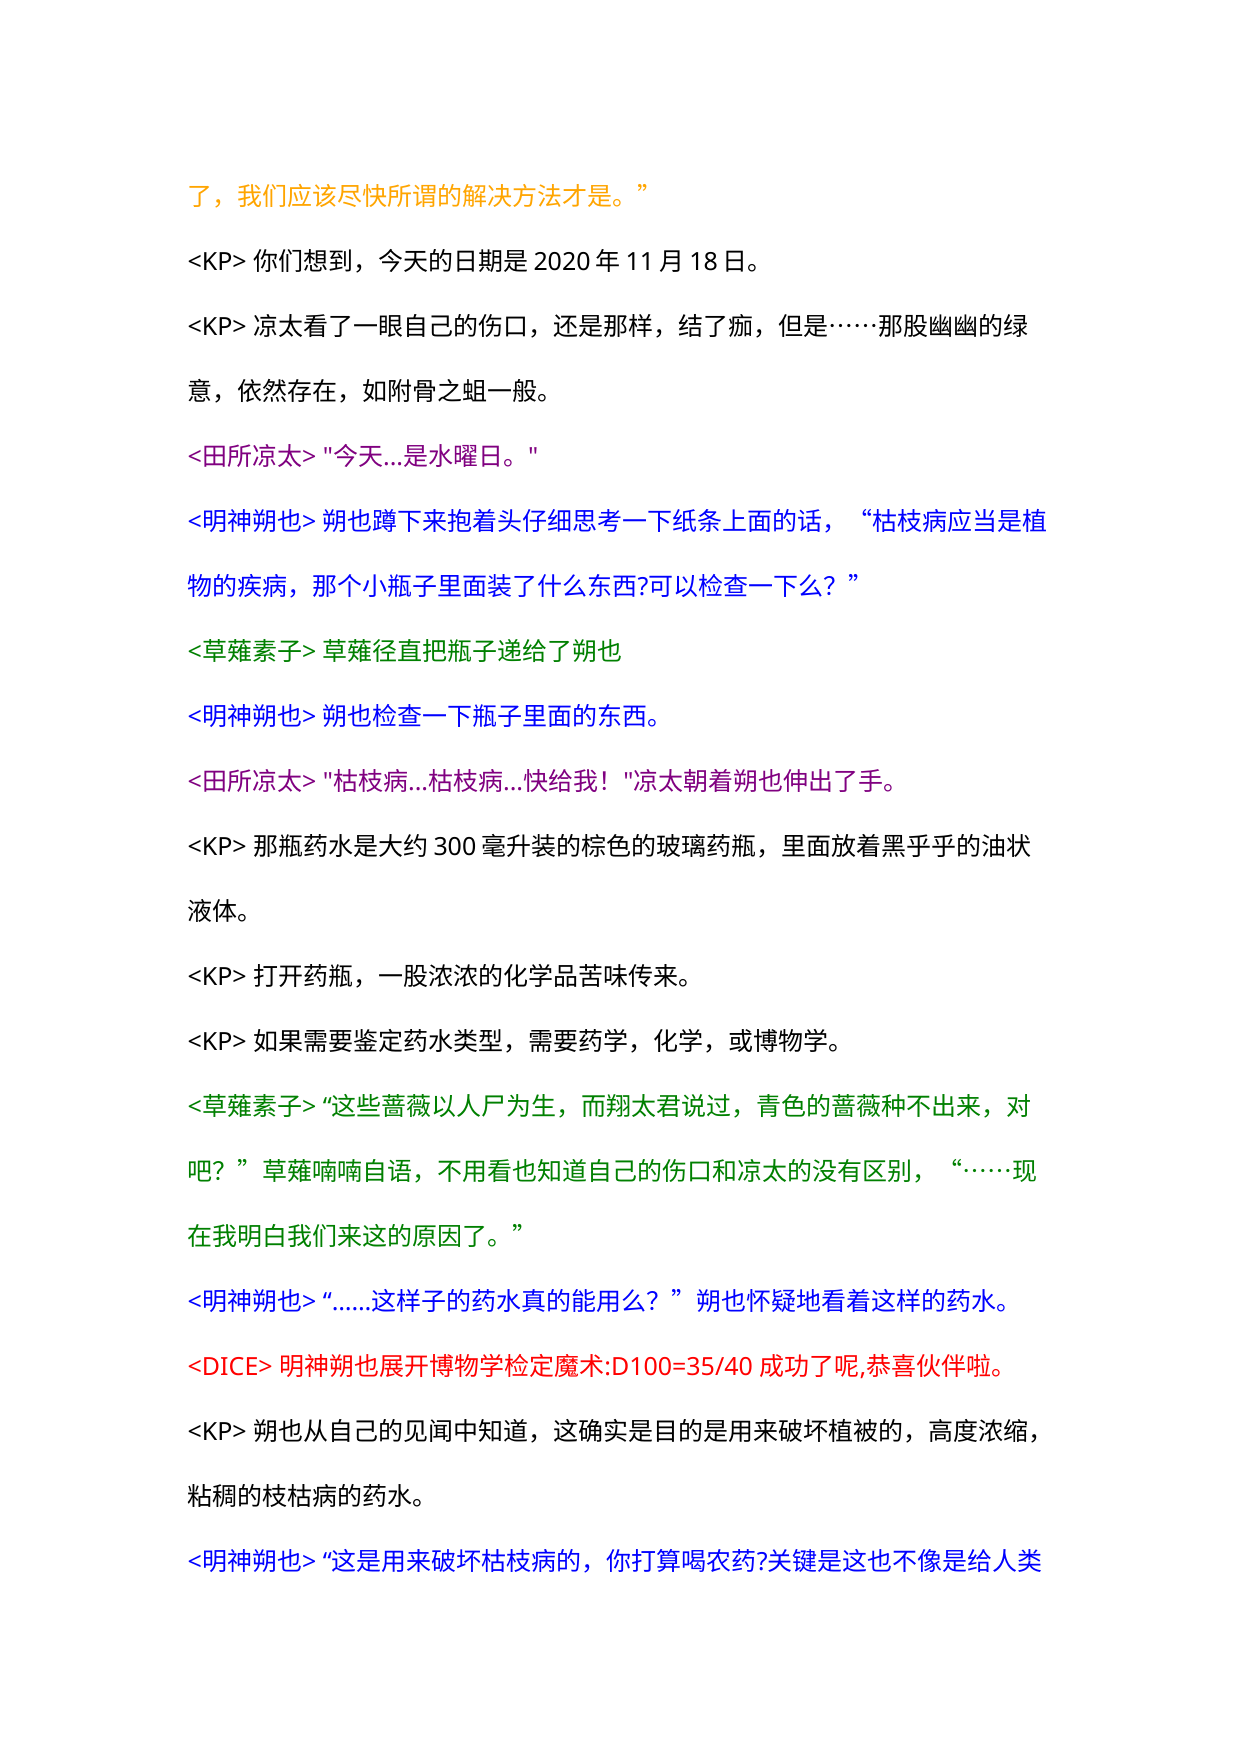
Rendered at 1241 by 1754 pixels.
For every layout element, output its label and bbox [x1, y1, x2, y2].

text [187, 162, 1053, 1592]
